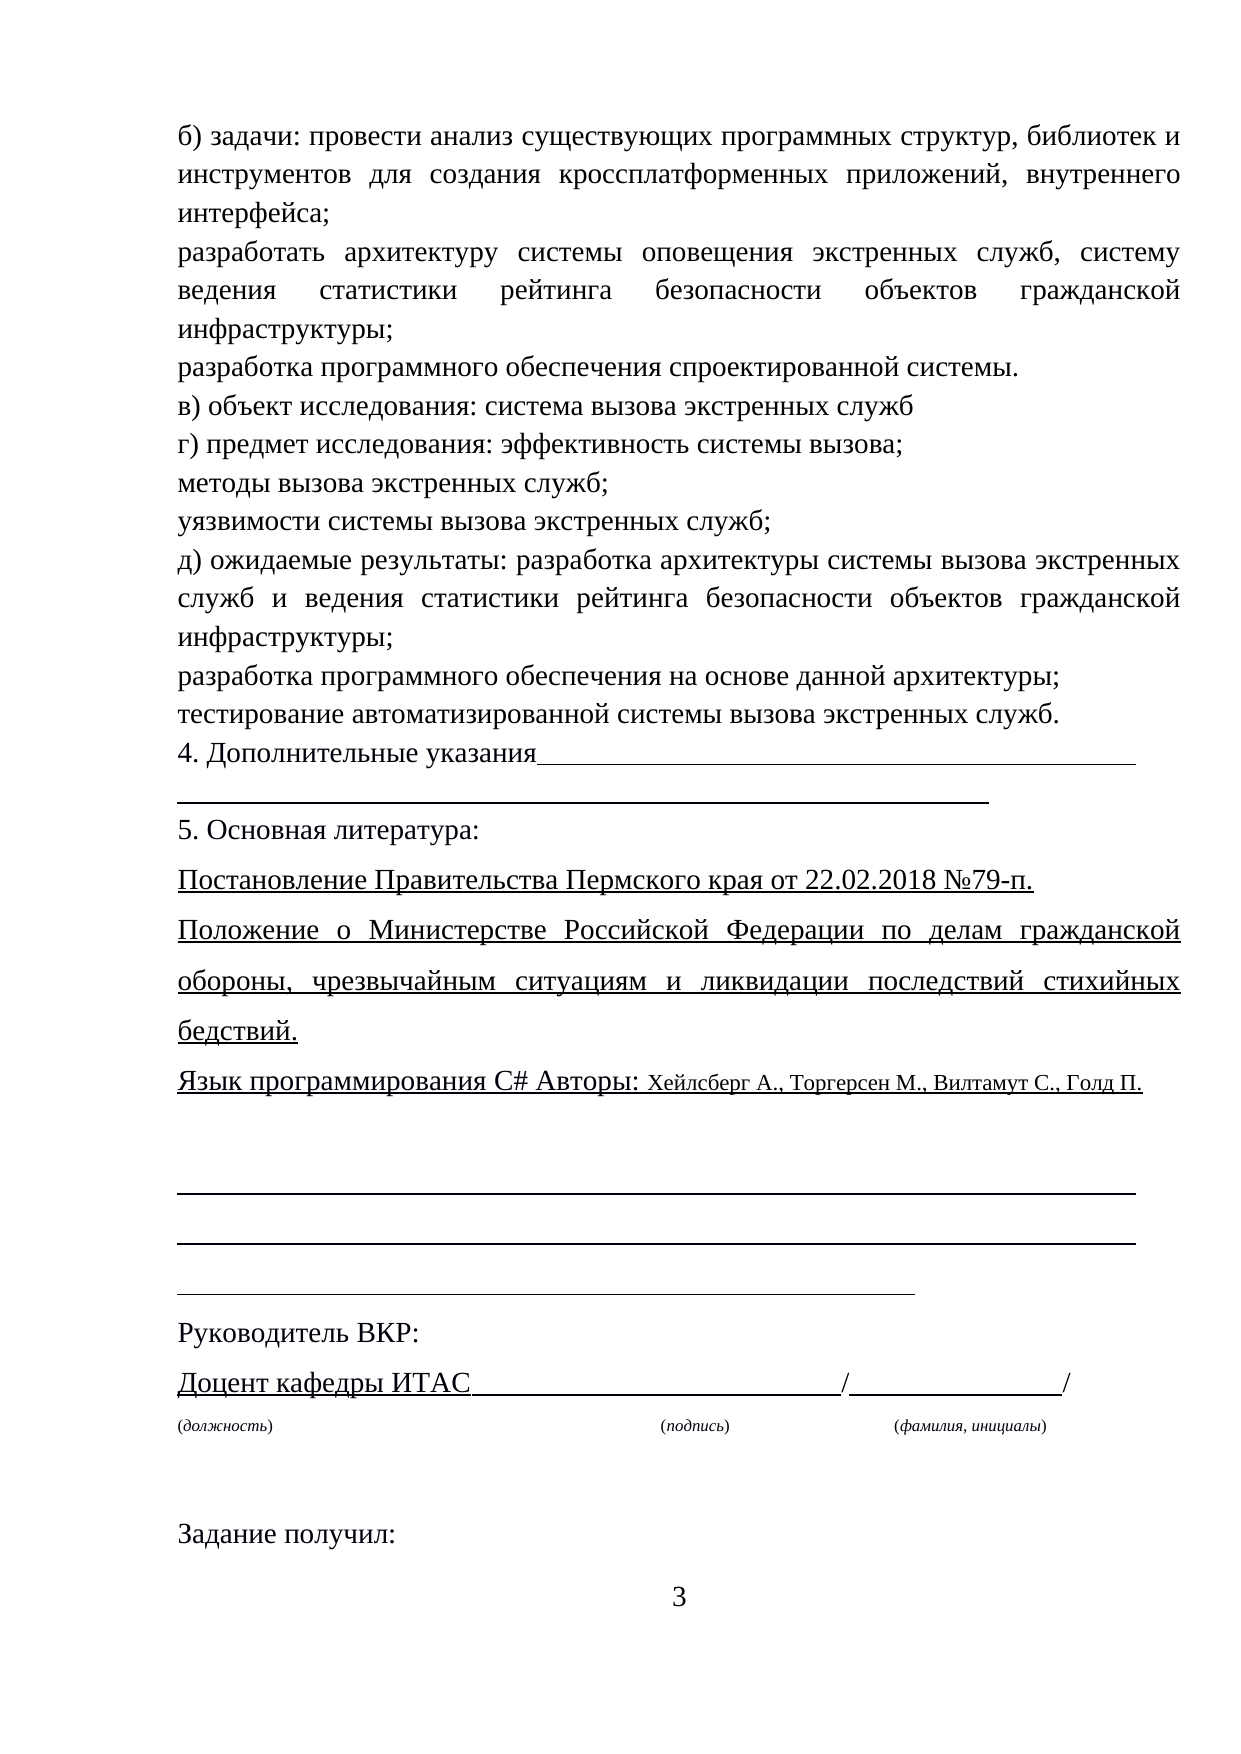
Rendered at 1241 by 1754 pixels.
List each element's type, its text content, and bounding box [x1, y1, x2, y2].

text разработать архитектуру системы оповещения экстренных служб, систему ведения статистики рейтинга безопасности объектов гражданской инфраструктуры; [177, 234, 1181, 344]
text 4. Дополнительные указания [177, 735, 1181, 807]
text разработка программного обеспечения спроектированной системы. [177, 349, 1181, 383]
text г) предмет исследования: эффективность системы вызова; [177, 426, 1181, 460]
text (должность) (подпись) (фамилия, инициалы) [177, 1416, 1181, 1449]
text Задание получил: [177, 1516, 1181, 1550]
text Язык программирования C# Авторы: Хейлсберг А., Торгерсен М., Вилтамут С., Голд П. [177, 1063, 1181, 1097]
text методы вызова экстренных служб; [177, 465, 1181, 498]
text уязвимости системы вызова экстренных служб; [177, 503, 1181, 537]
text 5. Основная литература: [177, 812, 1181, 845]
text Положение о Министерстве Российской Федерации по делам гражданской обороны, чрезвычайным ситуациям и ликвидации последствий стихийных бедствий. [177, 993, 1181, 1047]
text д) ожидаемые результаты: разработка архитектуры системы вызова экстренных служб и ведения статистики рейтинга безопасности объектов гражданской инфраструктуры; [177, 542, 1181, 653]
text Руководитель ВКР: [177, 1315, 1181, 1348]
text в) объект исследования: система вызова экстренных служб [177, 388, 1181, 421]
text тестирование автоматизированной системы вызова экстренных служб. [177, 696, 1181, 730]
text Доцент кафедры ИТАС / / [177, 1365, 1181, 1399]
text Положение о Министерстве Российской Федерации по делам гражданской обороны, чрезвычайным ситуациям и ликвидации последствий стихийных бедствий. [177, 942, 1181, 992]
text Положение о Министерстве Российской Федерации по делам гражданской обороны, чрезвычайным ситуациям и ликвидации последствий стихийных бедствий. [177, 912, 1181, 941]
text Постановление Правительства Пермского края от 22.02.2018 №79-п. [177, 862, 1181, 896]
text разработка программного обеспечения на основе данной архитектуры; [177, 658, 1181, 691]
text б) задачи: провести анализ существующих программных структур, библиотек и инструментов для создания кроссплатформенных приложений, внутреннего интерфейса; [177, 118, 1181, 229]
